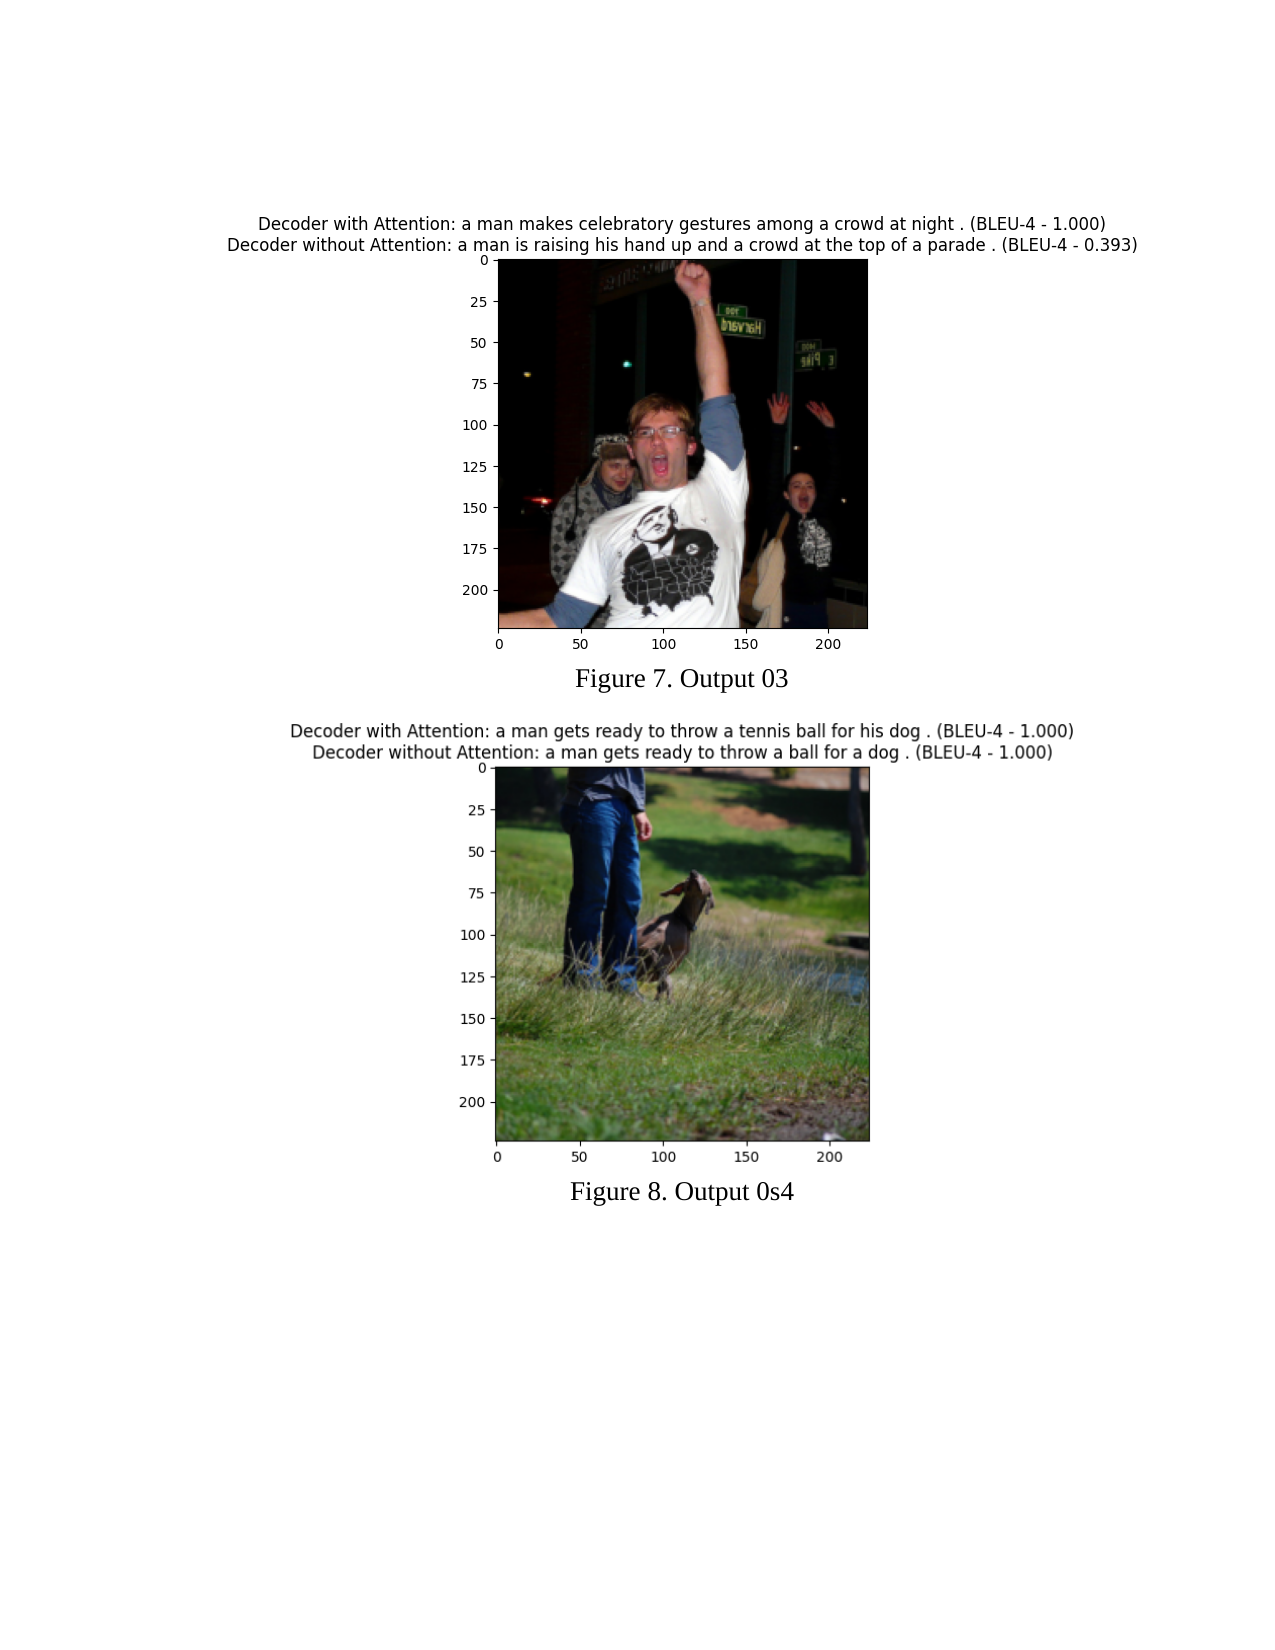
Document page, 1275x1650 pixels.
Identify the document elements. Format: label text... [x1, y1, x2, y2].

picture [280, 713, 1084, 1175]
picture [217, 206, 1147, 662]
text Figure 8. Output 0s4 [207, 1175, 1157, 1206]
text Figure 7. Output 03 [207, 662, 1157, 693]
